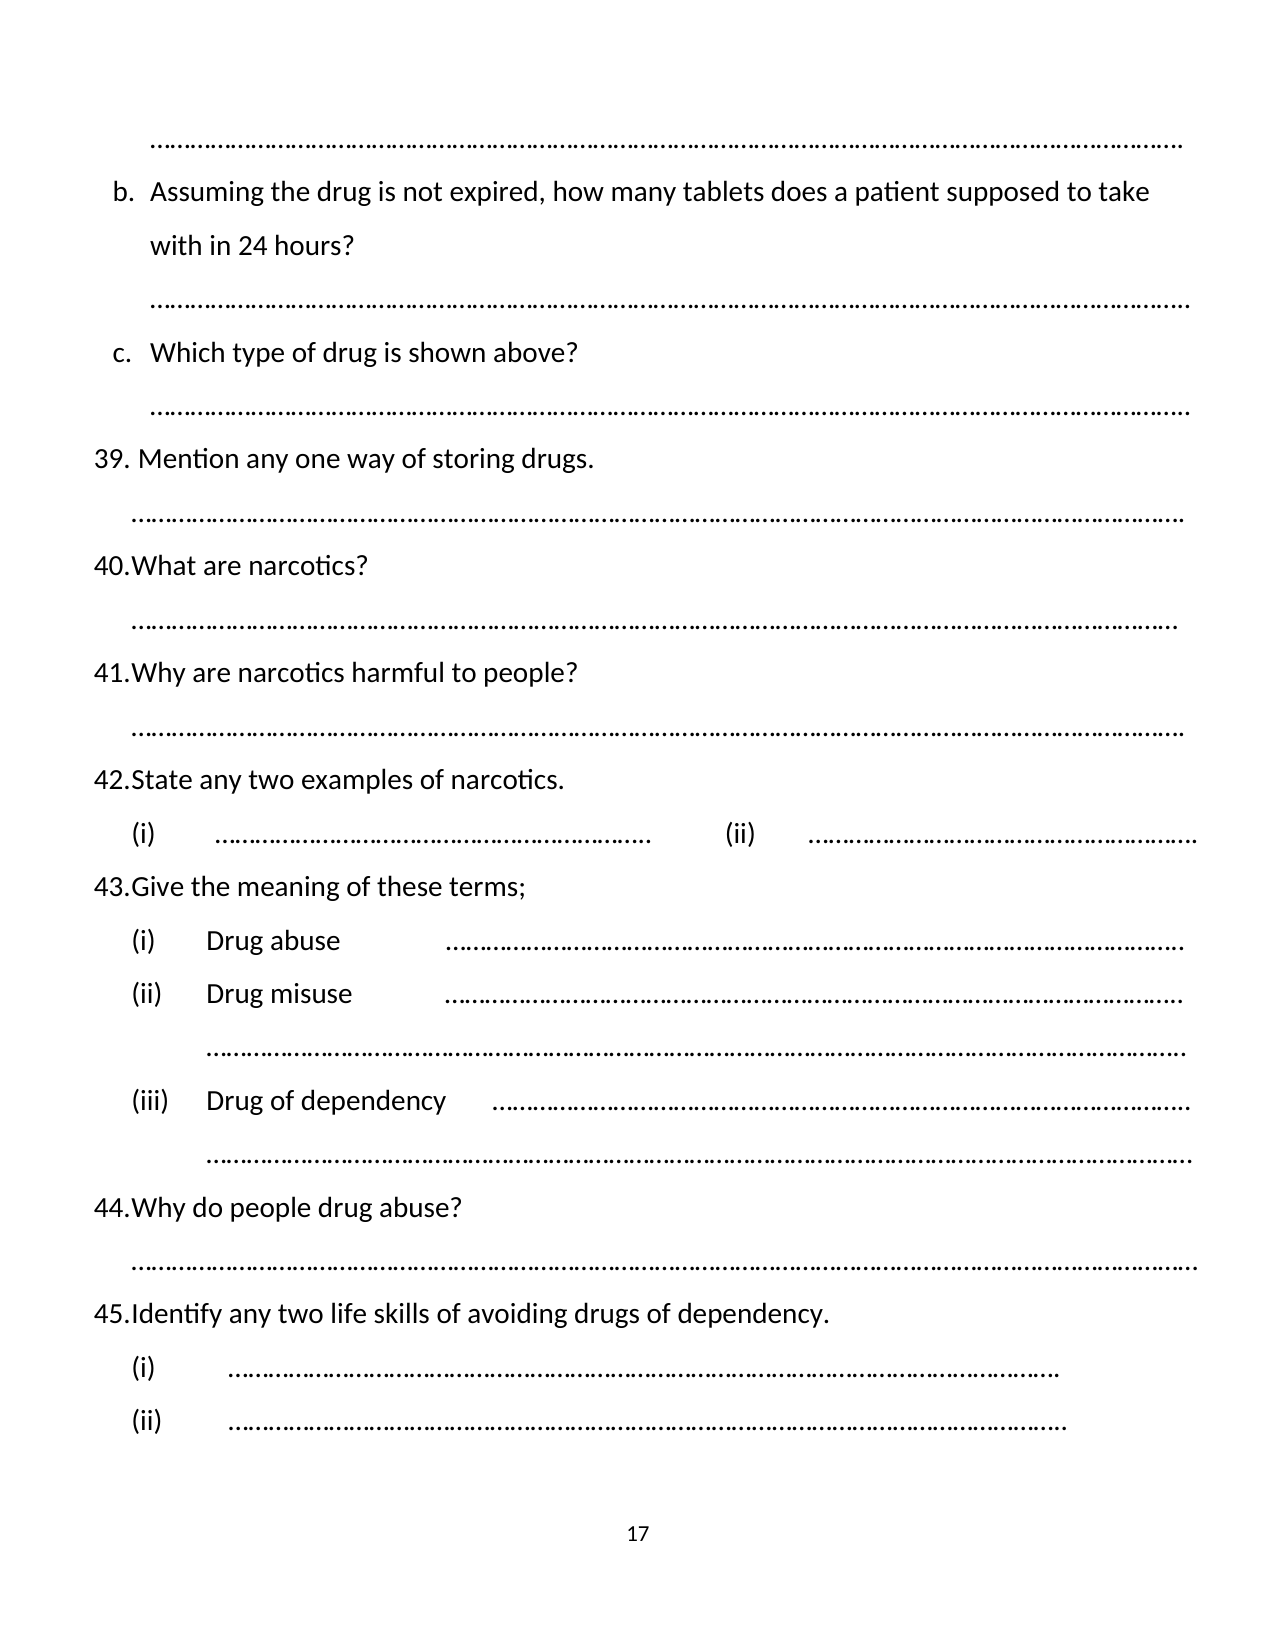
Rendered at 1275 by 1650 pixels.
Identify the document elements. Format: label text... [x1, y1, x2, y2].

list …………………………………………………………………………………………………………………………………………… [131, 1242, 1200, 1278]
list ………………………………………………………………………………………………………………………………………. [150, 120, 1200, 156]
list Drug abuse ……………………………………………………………………………………………….. [131, 922, 1200, 957]
list ……………………………………………………………………………………………………………………………………….. [150, 387, 1200, 423]
list (i) ……………………………………………………………………………………………………………. [131, 1349, 1200, 1385]
list ………………………………………………………………………………………………………………………………… [206, 1135, 1200, 1171]
list ……………………………………………………………………………………………………………………………….. [206, 1028, 1200, 1064]
list State any two examples of narcotics. [94, 761, 1200, 797]
list Identify any two life skills of avoiding drugs of dependency. [94, 1296, 1200, 1331]
list Which type of drug is shown above? [112, 334, 1200, 369]
list Drug of dependency ………………………………………………………………………………………….. [131, 1082, 1200, 1117]
list (i) ……………………………………………………….. (ii) …………………………………………………. [131, 815, 1200, 850]
list Why are narcotics harmful to people? [94, 654, 1200, 690]
list Mention any one way of storing drugs. [94, 441, 1200, 476]
list (ii) …………………………………………………………………………………………………………….. [131, 1402, 1200, 1438]
list Why do people drug abuse? [94, 1189, 1200, 1224]
list ………………………………………………………………………………………………………………………………………… [131, 601, 1200, 637]
list Give the meaning of these terms; [94, 868, 1200, 904]
list Drug misuse ……………………………………………………………………………………………….. [131, 975, 1200, 1011]
list …………………………………………………………………………………………………………………………………………. [131, 708, 1200, 743]
list ……………………………………………………………………………………………………………………………………….. [150, 280, 1200, 316]
list What are narcotics? [94, 547, 1200, 583]
list …………………………………………………………………………………………………………………………………………. [131, 494, 1200, 530]
list Assuming the drug is not expired, how many tablets does a patient supposed to take with in 24 hours? [112, 173, 1200, 262]
